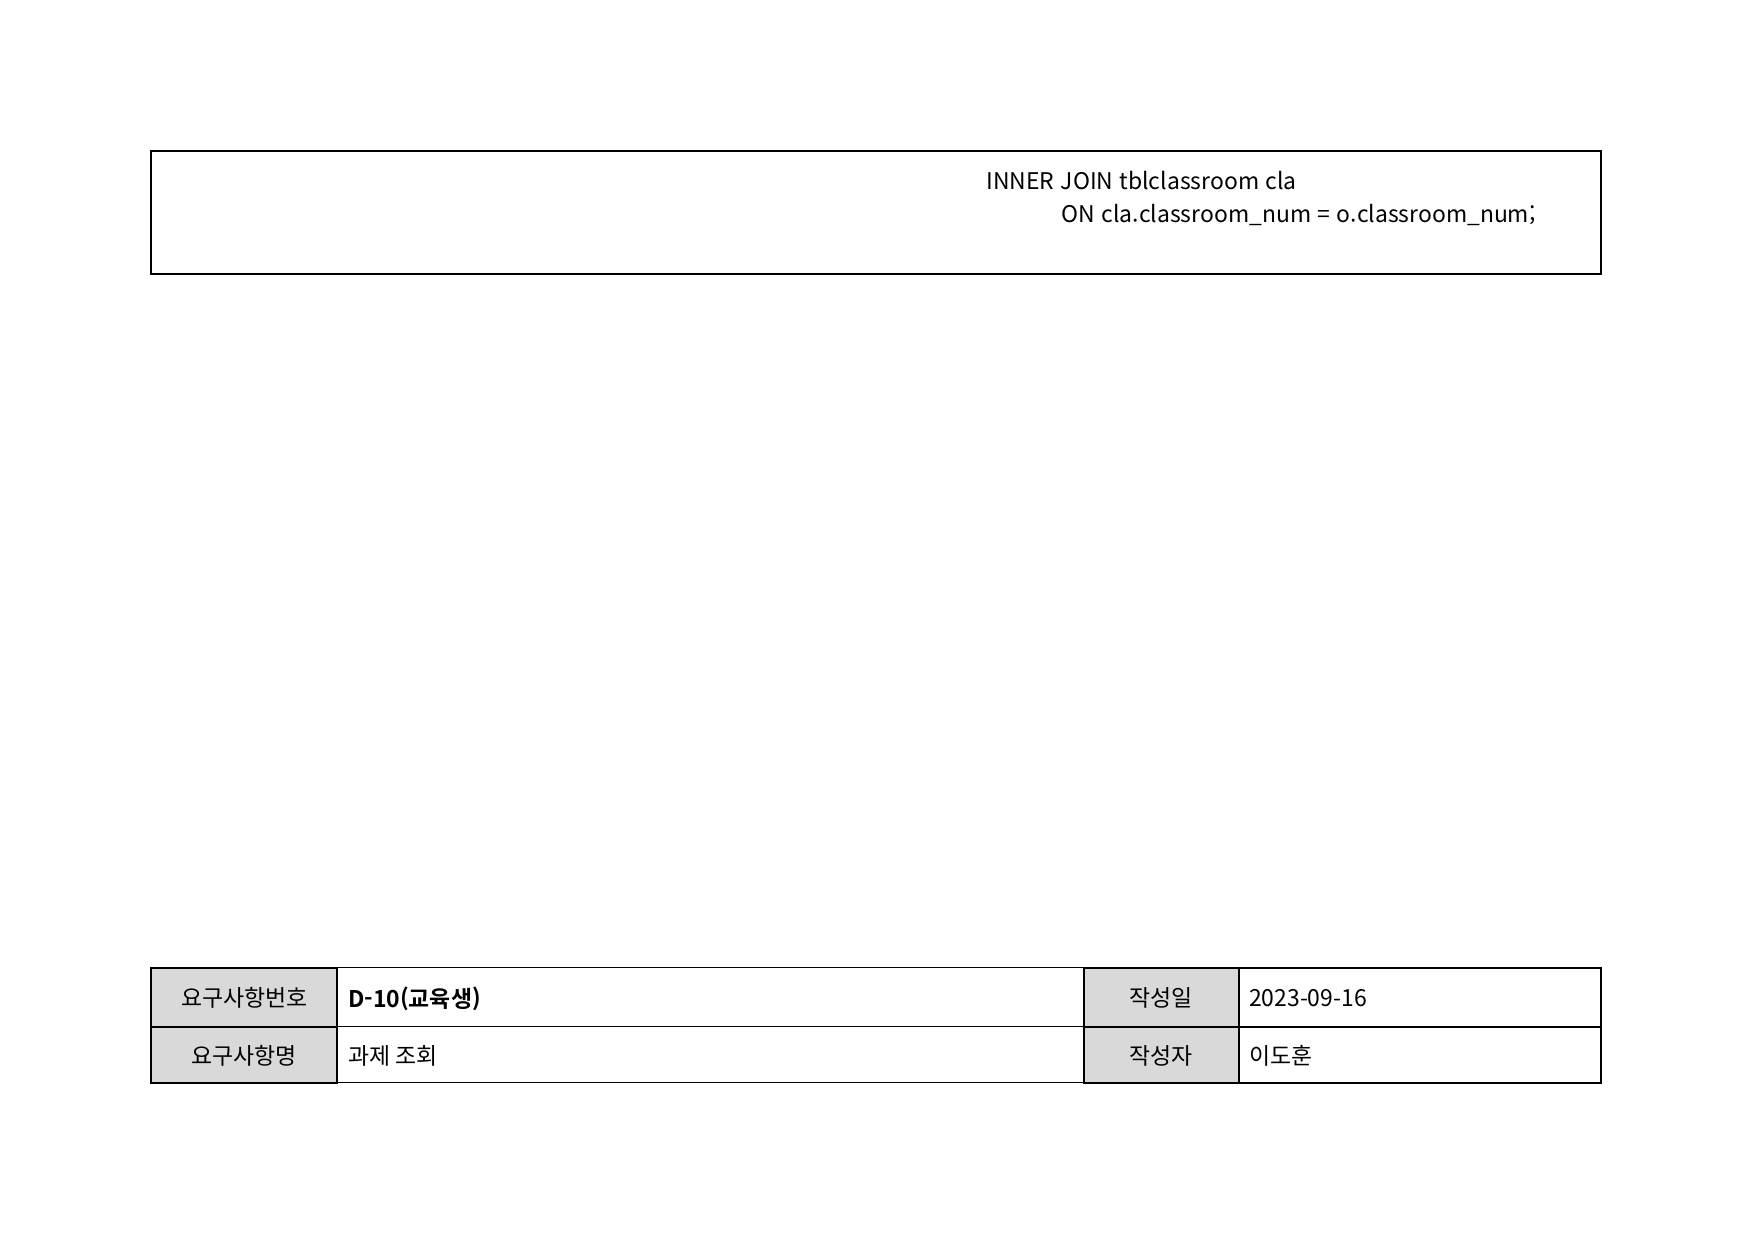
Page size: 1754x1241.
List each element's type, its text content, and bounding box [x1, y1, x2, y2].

table_cell 요구사항명 [152, 1028, 336, 1082]
table_cell 과제 조회 [338, 1027, 1083, 1082]
table_header 2023-09-16 [1240, 969, 1600, 1026]
table_header D-10(교육생) [338, 968, 1083, 1026]
table_cell 이도훈 [1240, 1028, 1600, 1082]
table_header 작성일 [1085, 969, 1238, 1026]
table_header 요구사항번호 [152, 969, 336, 1026]
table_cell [152, 152, 1600, 273]
table_cell 작성자 [1085, 1028, 1238, 1082]
